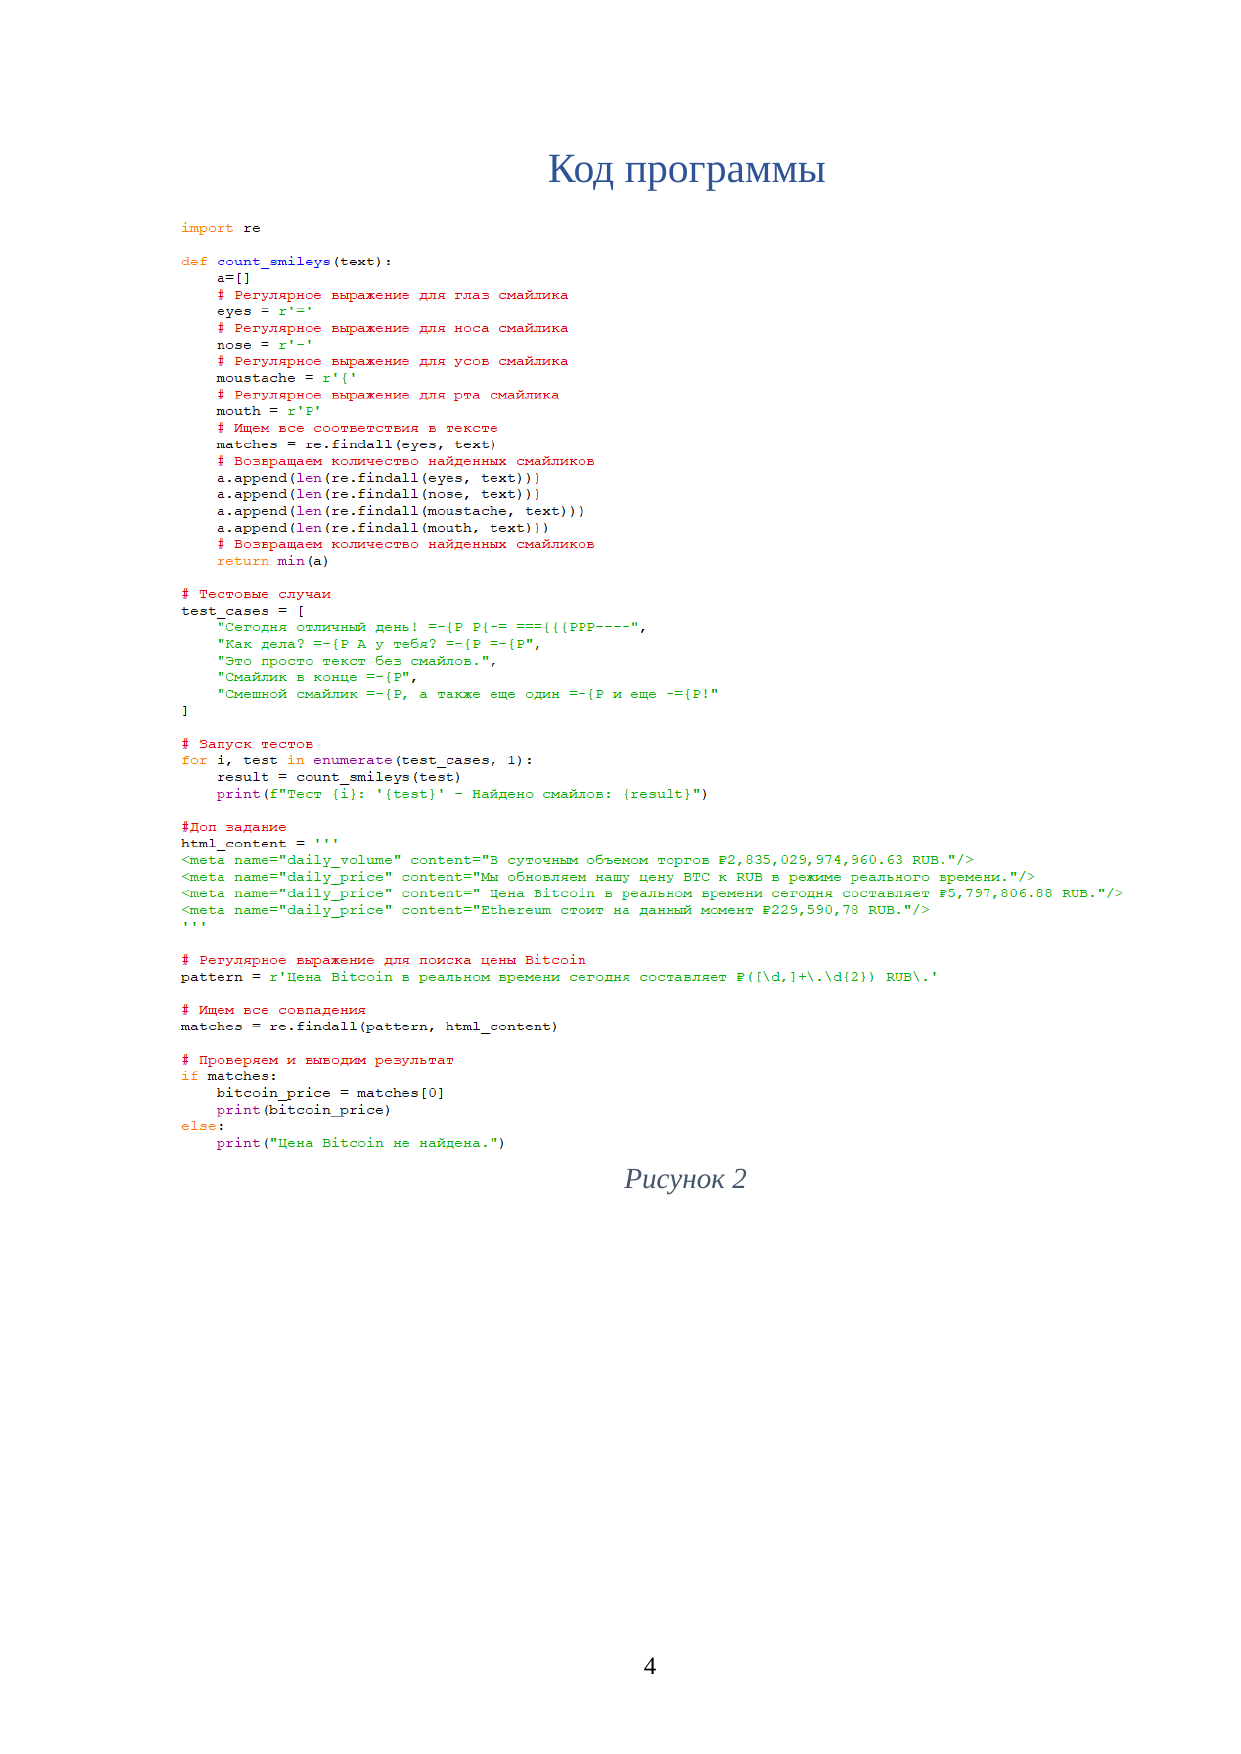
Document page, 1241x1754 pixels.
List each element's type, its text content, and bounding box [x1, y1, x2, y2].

text Рисунок 2 [177, 1161, 1122, 1194]
subtitle Код программы [177, 143, 1122, 191]
picture [177, 219, 1123, 1161]
